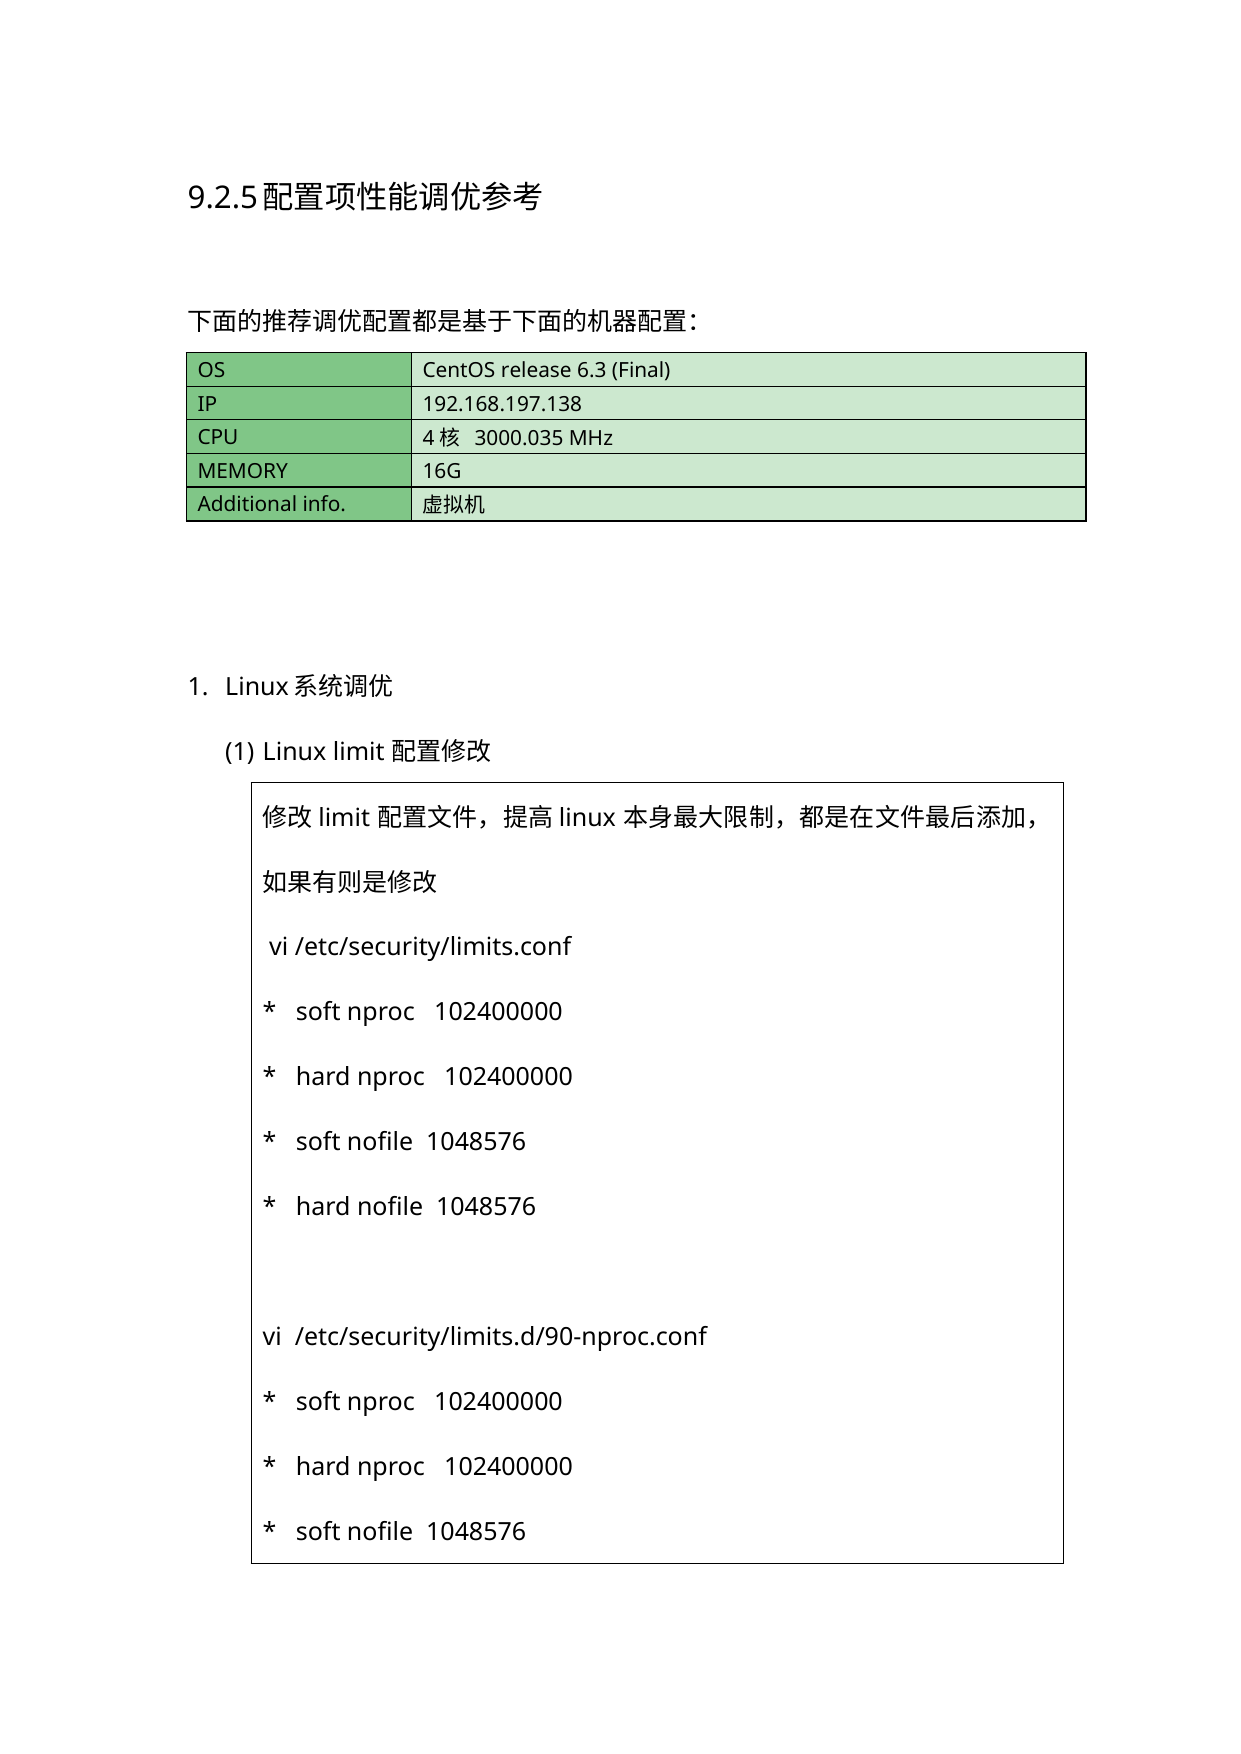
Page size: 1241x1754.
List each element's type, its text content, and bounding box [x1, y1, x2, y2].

list Linux limit 配置修改 [225, 717, 1053, 782]
table_cell 4 核 3000.035 MHz [412, 420, 1085, 453]
table_cell Additional info. [187, 488, 411, 520]
table_cell CPU [187, 420, 411, 453]
table_header OS [187, 353, 411, 386]
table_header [252, 783, 1063, 1563]
table_header CentOS release 6.3 (Final) [412, 353, 1085, 386]
table_cell MEMORY [187, 454, 411, 486]
table_cell IP [187, 387, 411, 419]
table_cell 192.168.197.138 [412, 387, 1085, 419]
list Linux系统调优 [187, 652, 1053, 717]
subtitle 配置项性能调优参考 [187, 162, 1053, 227]
text 下面的推荐调优配置都是基于下面的机器配置： [187, 287, 1053, 352]
table_cell 16G [412, 454, 1085, 486]
table_cell 虚拟机 [412, 488, 1085, 520]
